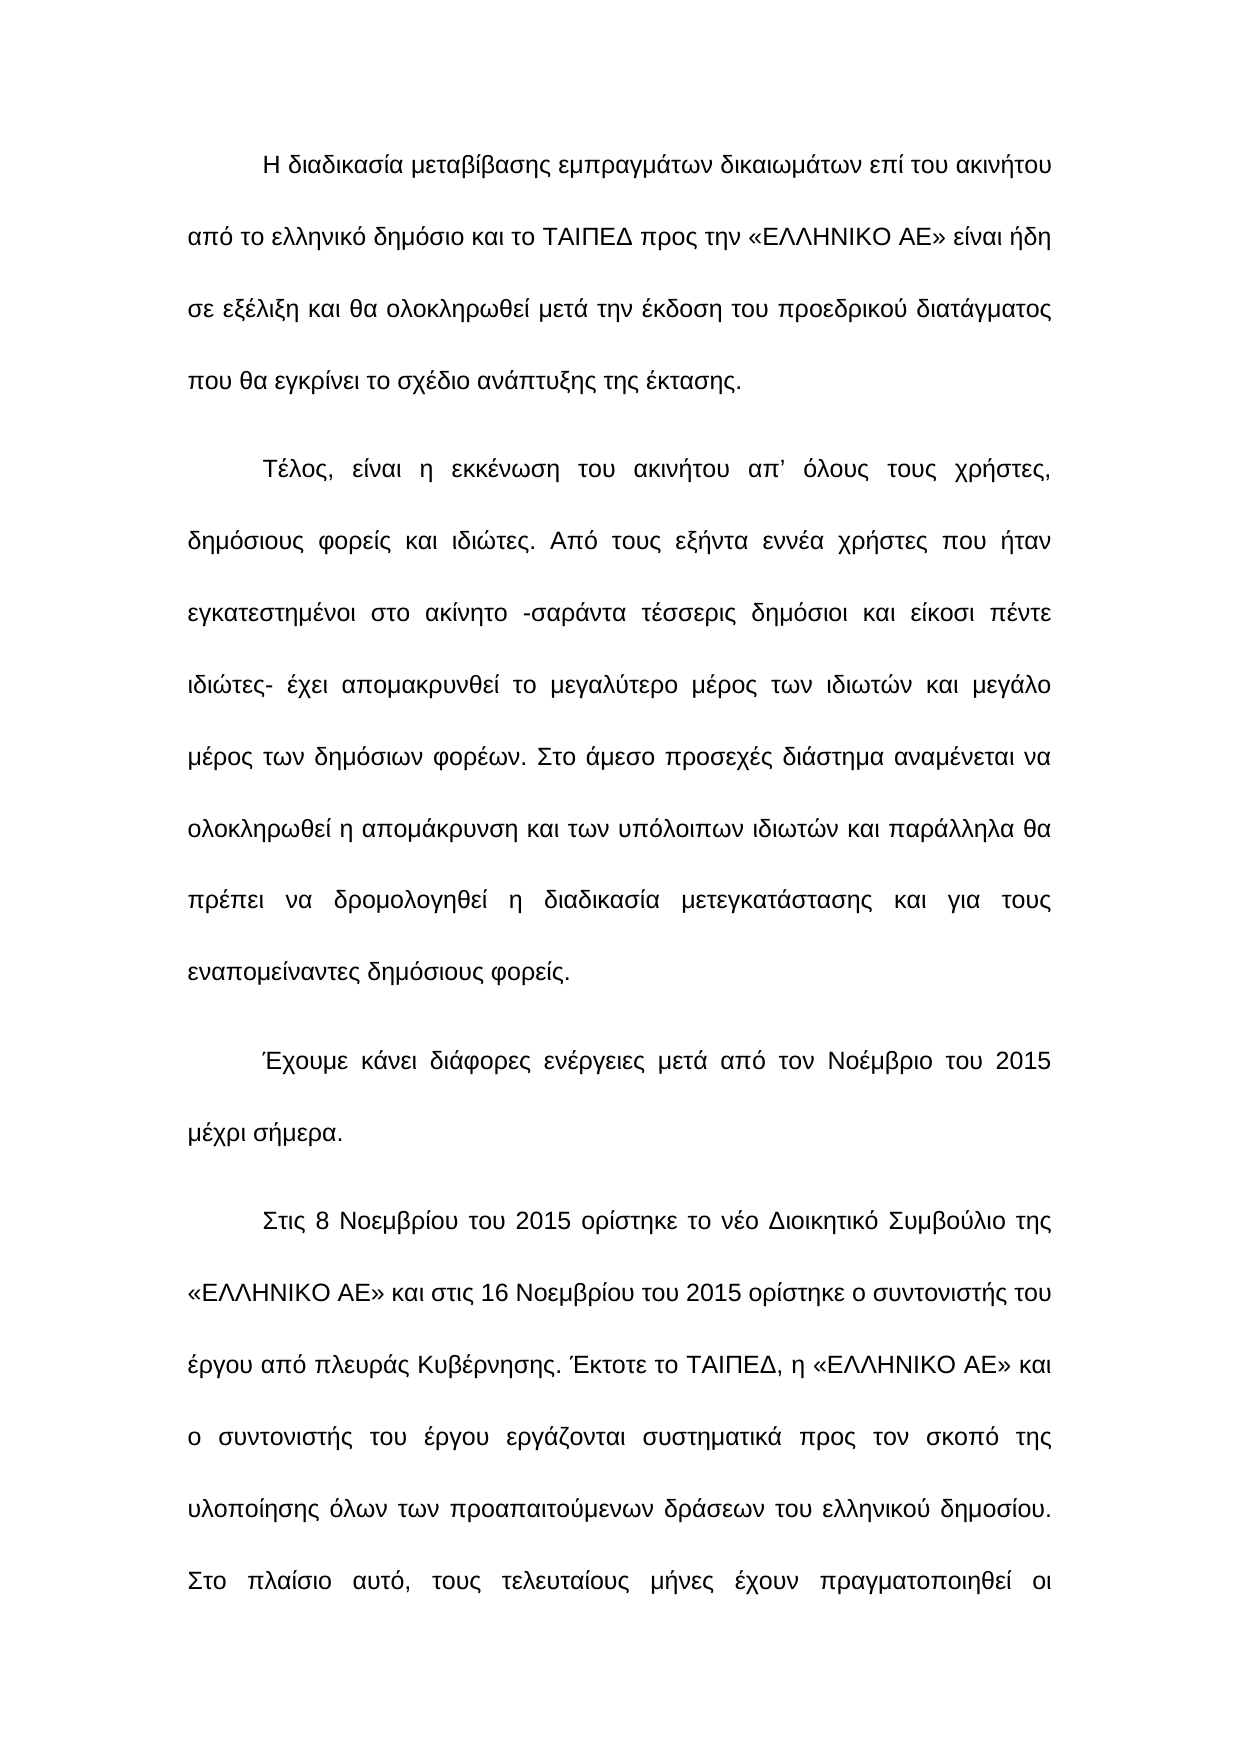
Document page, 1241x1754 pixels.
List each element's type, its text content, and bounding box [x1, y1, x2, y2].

text Τέλος, είναι η εκκένωση του ακινήτου απ’ όλους τους χρήστες, δημόσιους φορείς και ιδιώτες. Από τους εξήντα εννέα χρήστες που ήταν εγκατεστημένοι στο ακίνητο -σαράντα τέσσερις δημόσιοι και είκοσι πέντε ιδιώτες- έχει απομακρυνθεί το μεγαλύτερο μέρος των ιδιωτών και μεγάλο μέρος των δημόσιων φορέων. Στο άμεσο προσεχές διάστημα αναμένεται να ολοκληρωθεί η απομάκρυνση και των υπόλοιπων ιδιωτών και παράλληλα θα πρέπει να δρομολογηθεί η διαδικασία μετεγκατάστασης και για τους εναπομείναντες δημόσιους φορείς. [187, 454, 1053, 986]
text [187, 1206, 1053, 1594]
text Η διαδικασία μεταβίβασης εμπραγμάτων δικαιωμάτων επί του ακινήτου από το ελληνικό δημόσιο και το ΤΑΙΠΕΔ προς την «ΕΛΛΗΝΙΚΟ ΑΕ» είναι ήδη σε εξέλιξη και θα ολοκληρωθεί μετά την έκδοση του προεδρικού διατάγματος που θα εγκρίνει το σχέδιο ανάπτυξης της έκτασης. [187, 150, 1053, 394]
text Έχουμε κάνει διάφορες ενέργειες μετά από τον Νοέμβριο του 2015 μέχρι σήμερα. [187, 1046, 1053, 1146]
